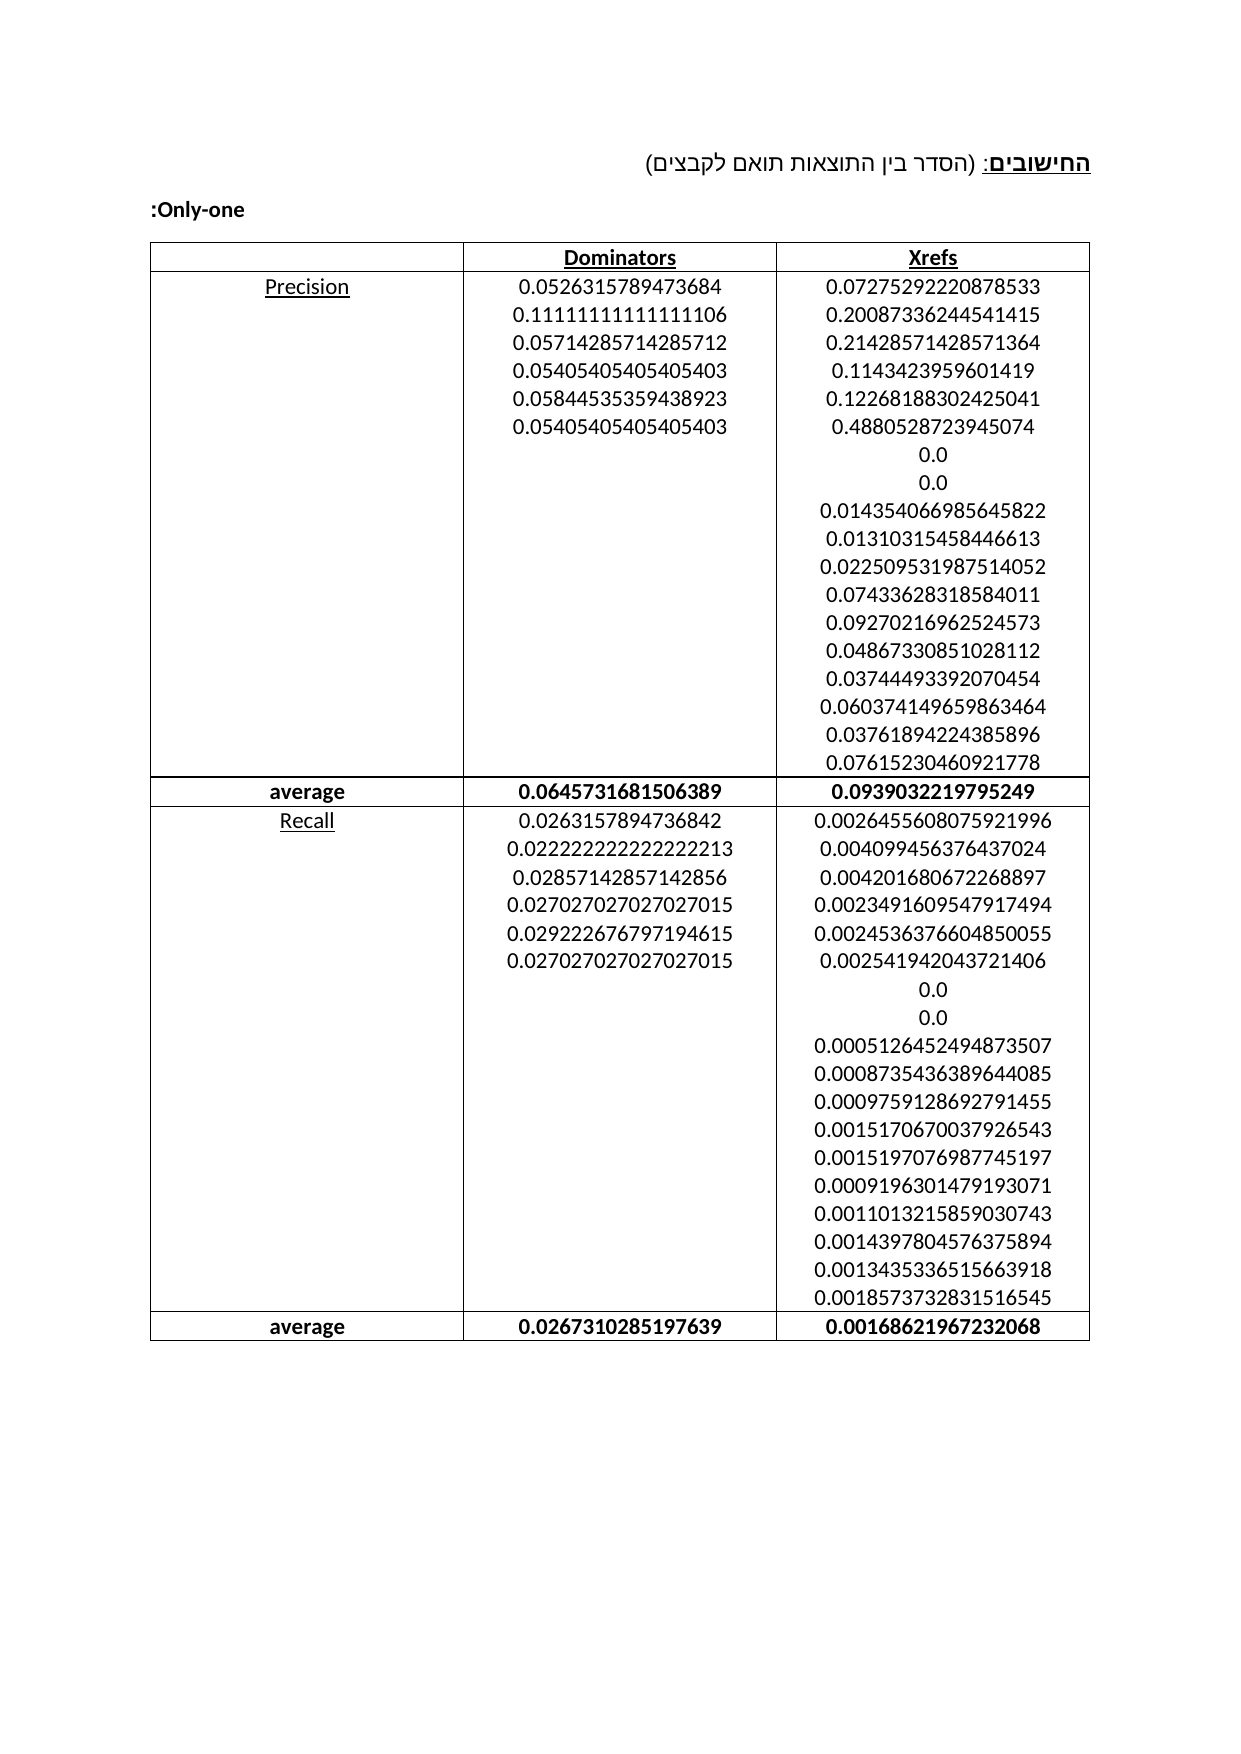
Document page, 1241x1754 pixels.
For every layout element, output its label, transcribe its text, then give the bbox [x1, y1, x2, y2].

table_cell 0.0267310285197639 [464, 1312, 776, 1340]
table_cell 0.07275292220878533 0.20087336244541415 0.21428571428571364 0.1143423959601419 0.12268188302425041 0.4880528723945074 0.0 0.0 0.014354066985645822 0.01310315458446613 0.022509531987514052 0.07433628318584011 0.09270216962524573 0.04867330851028112 0.03744493392070454 0.060374149659863464 0.03761894224385896 0.07615230460921778 [777, 272, 1089, 776]
table_cell average [151, 1312, 463, 1340]
table_cell 0.0645731681506389 [464, 778, 776, 806]
table_cell Recall [151, 807, 463, 1311]
table_cell average [151, 778, 463, 806]
text החישובים: (הסדר בין התוצאות תואם לקבצים) [150, 150, 1090, 176]
table_header Xrefs [777, 243, 1089, 271]
table_cell 0.00168621967232068 [777, 1312, 1089, 1340]
table_header Dominators [464, 243, 776, 271]
table_cell 0.0263157894736842 0.022222222222222213 0.02857142857142856 0.027027027027027015 0.029222676797194615 0.027027027027027015 [464, 807, 776, 1311]
table_cell Precision [151, 272, 463, 776]
table_cell 0.0526315789473684 0.11111111111111106 0.05714285714285712 0.05405405405405403 0.05844535359438923 0.05405405405405403 [464, 272, 776, 776]
table_cell 0.0939032219795249 [777, 778, 1089, 806]
text Only-one: [150, 195, 1090, 223]
table_header [151, 243, 463, 271]
table_cell 0.0026455608075921996 0.004099456376437024 0.004201680672268897 0.0023491609547917494 0.0024536376604850055 0.002541942043721406 0.0 0.0 0.0005126452494873507 0.0008735436389644085 0.0009759128692791455 0.0015170670037926543 0.0015197076987745197 0.0009196301479193071 0.0011013215859030743 0.0014397804576375894 0.0013435336515663918 0.0018573732831516545 [777, 807, 1089, 1311]
